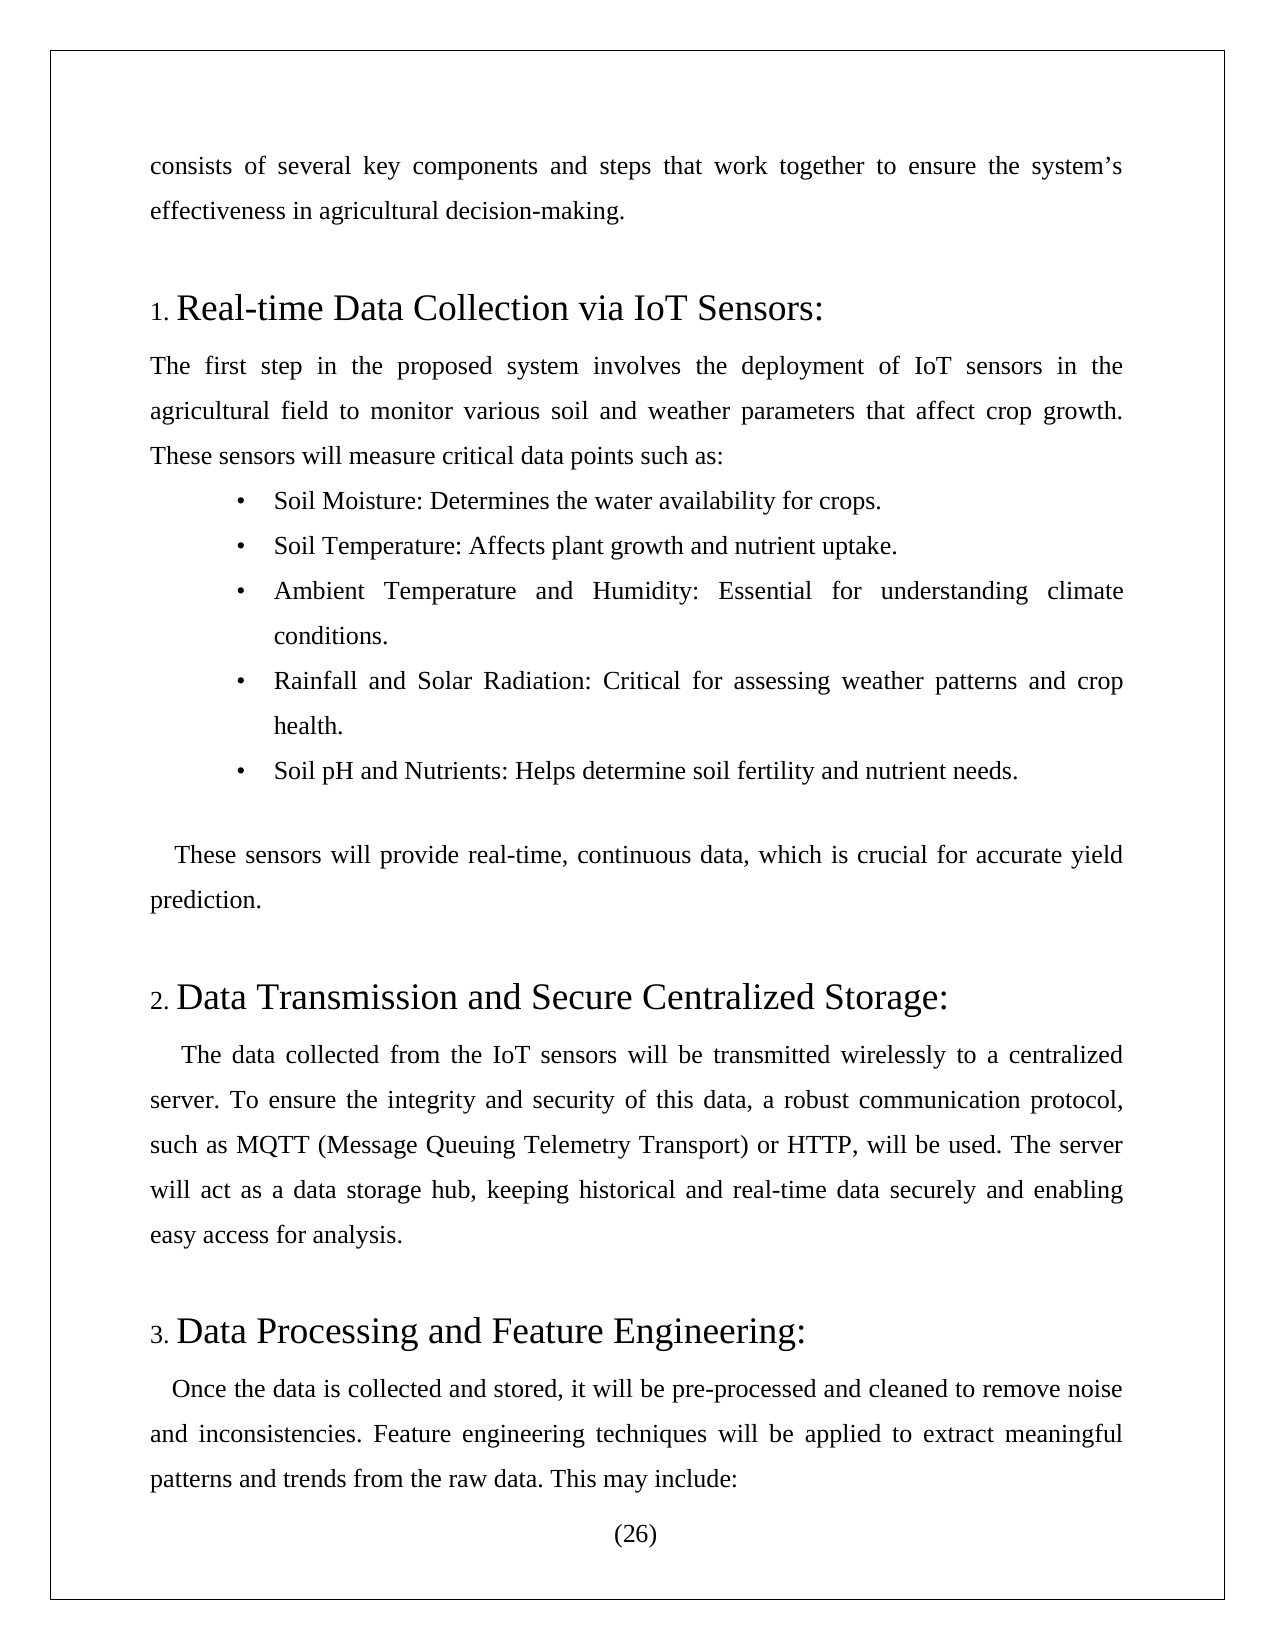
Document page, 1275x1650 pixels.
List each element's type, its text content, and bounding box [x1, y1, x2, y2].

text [150, 150, 1125, 225]
text 2. Data Transmission and Secure Centralized Storage: [150, 974, 1125, 1017]
text The first step in the proposed system involves the deployment of IoT sensors in the agricultural field to monitor various soil and weather parameters that affect crop growth. These sensors will measure critical data points such as: [150, 350, 1125, 470]
list Soil pH and Nutrients: Helps determine soil fertility and nutrient needs. [236, 755, 1125, 785]
list Soil Moisture: Determines the water availability for crops. [236, 485, 1125, 515]
text 1. Real-time Data Collection via IoT Sensors: [150, 285, 1125, 328]
text 3. Data Processing and Feature Engineering: [150, 1309, 1125, 1352]
list Rainfall and Solar Radiation: Critical for assessing weather patterns and crop health. [236, 665, 1125, 740]
list Soil Temperature: Affects plant growth and nutrient uptake. [236, 530, 1125, 560]
text Once the data is collected and stored, it will be pre-processed and cleaned to remove noise and inconsistencies. Feature engineering techniques will be applied to extract meaningful patterns and trends from the raw data. This may include: [150, 1373, 1125, 1493]
text The data collected from the IoT sensors will be transmitted wirelessly to a centralized server. To ensure the integrity and security of this data, a robust communication protocol, such as MQTT (Message Queuing Telemetry Transport) or HTTP, will be used. The server will act as a data storage hub, keeping historical and real-time data securely and enabling easy access for analysis. [150, 1039, 1125, 1249]
text These sensors will provide real-time, continuous data, which is crucial for accurate yield prediction. [150, 839, 1125, 914]
list Ambient Temperature and Humidity: Essential for understanding climate conditions. [236, 575, 1125, 650]
